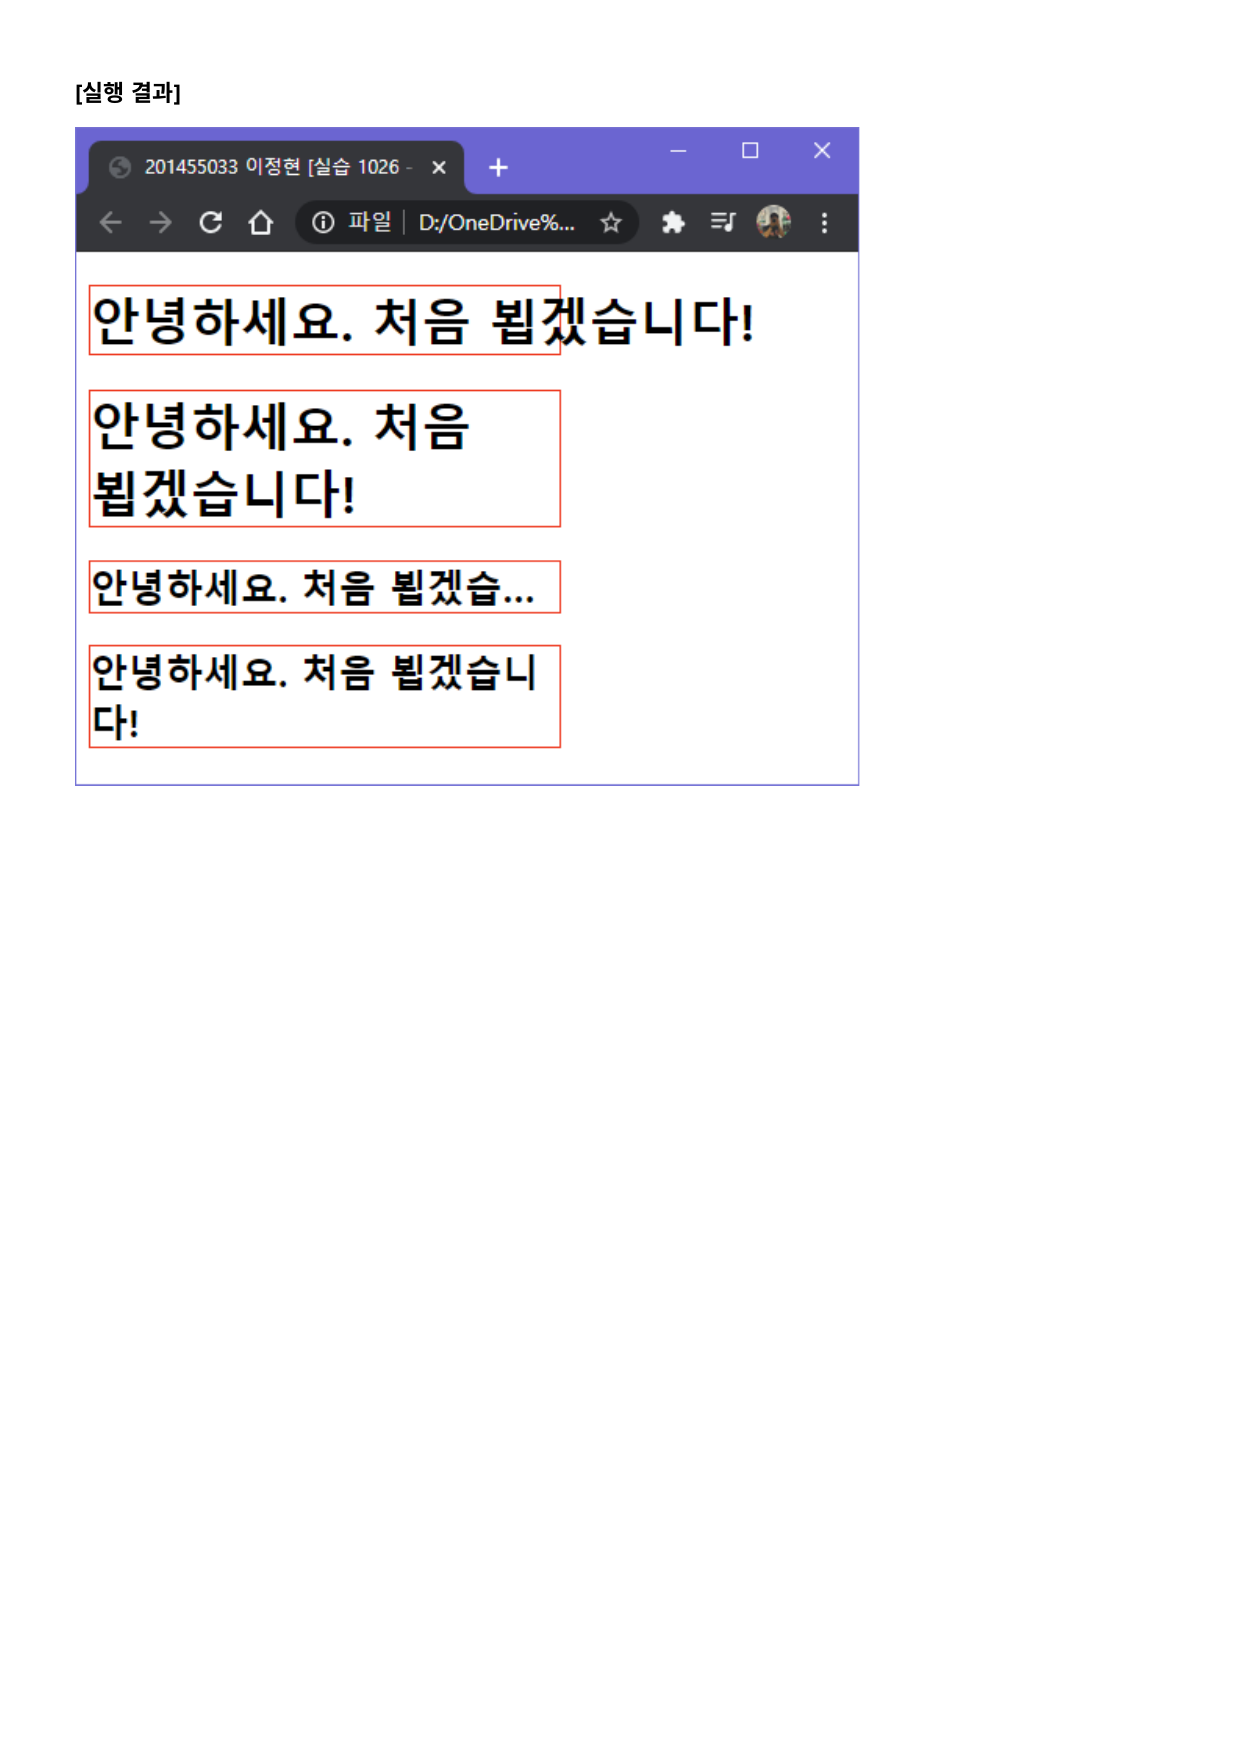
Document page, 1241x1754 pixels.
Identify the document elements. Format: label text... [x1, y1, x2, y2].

text [실행 결과] [75, 75, 1165, 108]
picture [75, 127, 860, 786]
